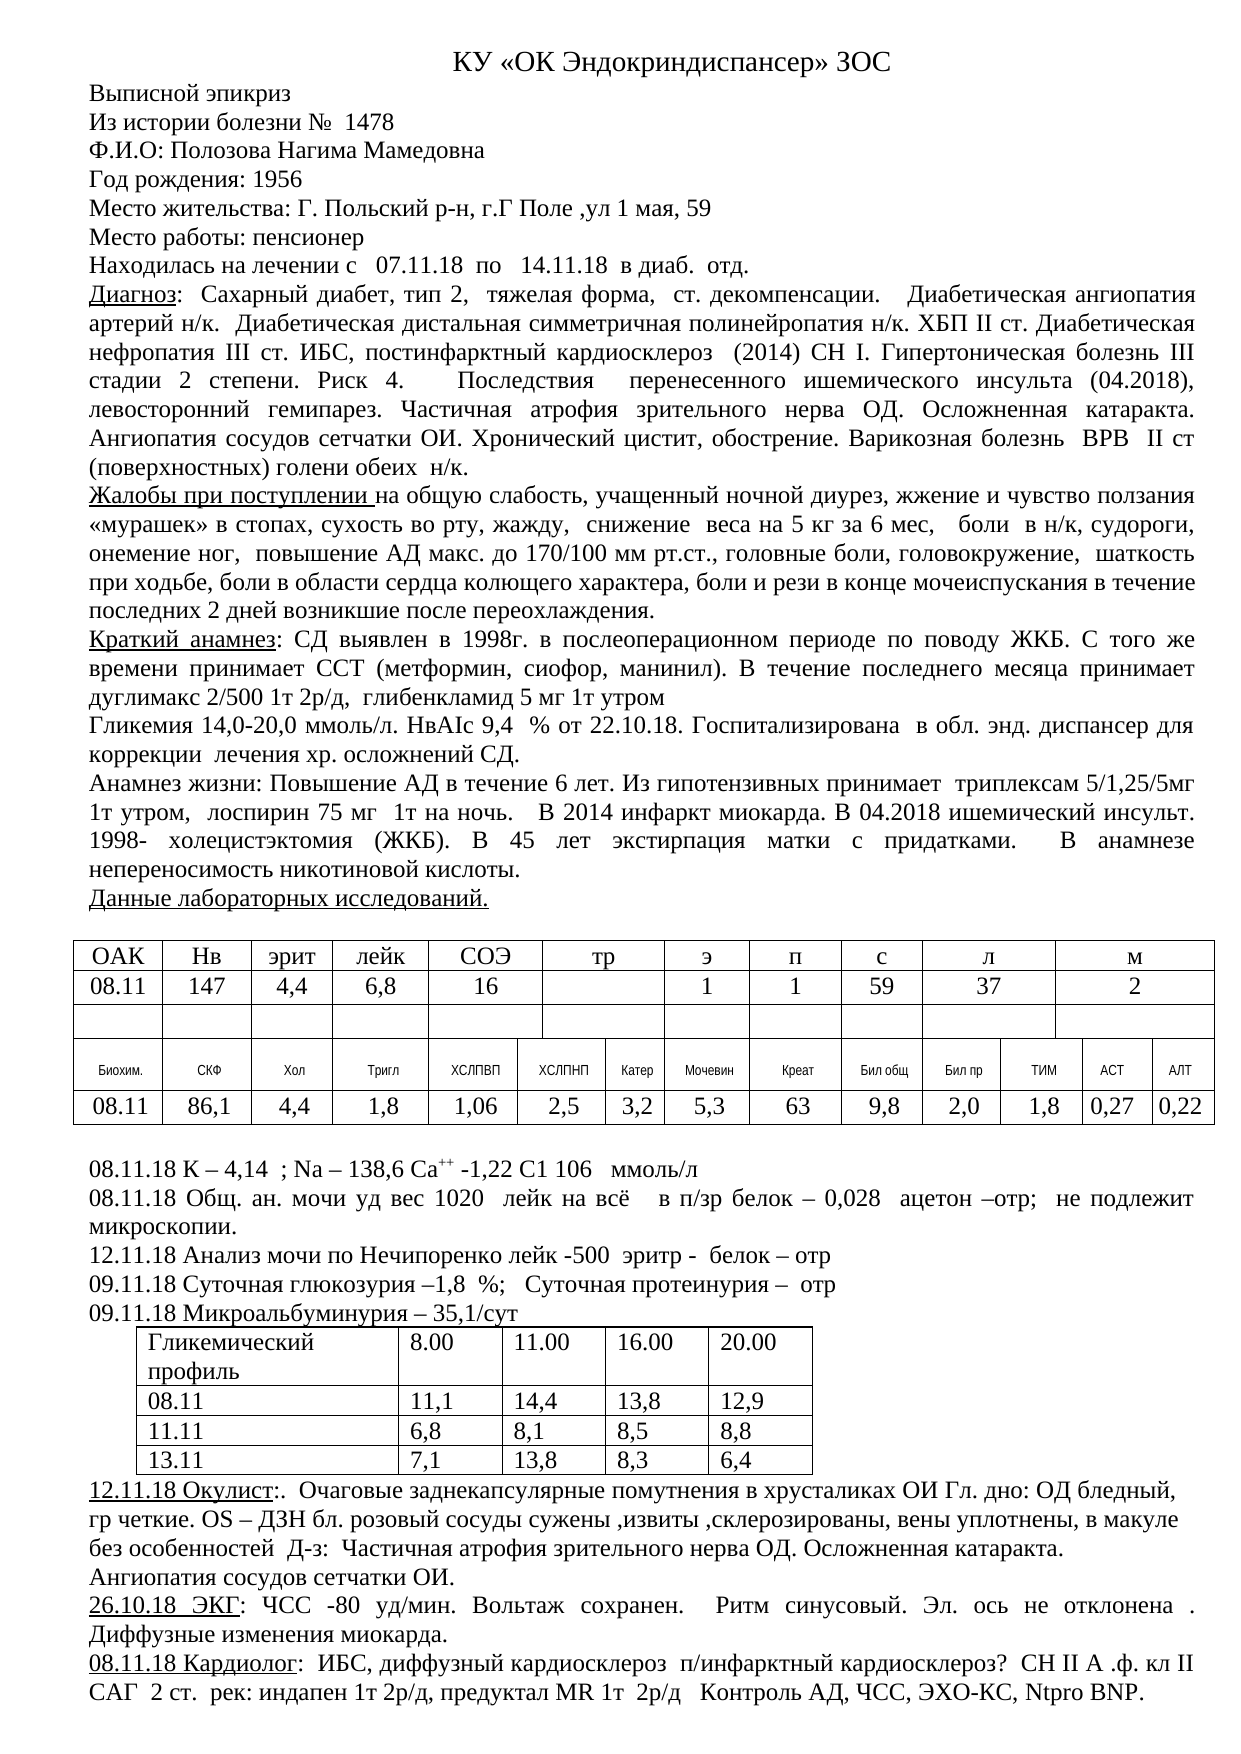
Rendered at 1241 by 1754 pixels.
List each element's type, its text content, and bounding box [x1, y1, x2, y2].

table_cell [543, 1005, 664, 1038]
table_cell 9,8 [842, 1091, 922, 1124]
table_cell [750, 1005, 841, 1038]
table_cell 4,4 [252, 971, 332, 1004]
table_cell 1,8 [1001, 1091, 1082, 1124]
table_cell 08.11 [137, 1386, 398, 1415]
table_cell 4,4 [252, 1091, 332, 1124]
table_cell [543, 971, 664, 1004]
table_header э [665, 941, 749, 970]
table_cell 6,8 [399, 1416, 502, 1444]
table_cell [429, 1005, 542, 1038]
table_cell 86,1 [163, 1091, 251, 1124]
table_cell 12,9 [709, 1386, 812, 1415]
table_header 16.00 [606, 1328, 708, 1385]
table_cell Креат [750, 1039, 841, 1090]
table_header п [750, 941, 841, 970]
table_cell СКФ [163, 1039, 251, 1090]
subtitle Из истории болезни № 1478 [89, 107, 1196, 135]
table_header Нв [163, 941, 251, 970]
table_cell Катер [606, 1039, 664, 1090]
table_cell Бил общ [842, 1039, 922, 1090]
table_header л [923, 941, 1055, 970]
table_cell 1,8 [333, 1091, 428, 1124]
table_cell [163, 1005, 251, 1038]
table_cell Тригл [333, 1039, 428, 1090]
table_cell 1,06 [429, 1091, 517, 1124]
table_cell 11.11 [137, 1416, 398, 1444]
table_cell Хол [252, 1039, 332, 1090]
table_cell [74, 1005, 162, 1038]
table_cell 8,3 [606, 1446, 708, 1474]
table_header тр [543, 941, 664, 970]
text 26.10.18 ЭКГ: ЧСС -80 уд/мин. Вольтаж Ритм синусовый. Эл. ось не отклонена . Диффузные изменения миокарда. [89, 1590, 1196, 1648]
table_header СОЭ [429, 941, 542, 970]
subtitle Выписной эпикриз [89, 78, 1202, 107]
text Год рождения: 1956 [89, 164, 1196, 193]
table_cell Бил пр [923, 1039, 1000, 1090]
table_header с [842, 941, 922, 970]
table_cell ТИМ [1001, 1039, 1082, 1090]
table_cell 5,3 [665, 1091, 749, 1124]
table_cell 2,5 [518, 1091, 605, 1124]
text Данные лабораторных исследований. [89, 883, 1196, 912]
table_cell 59 [842, 971, 922, 1004]
text Анамнез жизни: Повышение АД в течение 6 лет. Из гипотензивных принимает триплексам 5/1,25/5мг 1т утром, лоспирин 75 мг 1т на ночь. В 2014 инфаркт миокарда. В 04.2018 ишемический инсульт. 1998- холецистэктомия (ЖКБ). В 45 лет экстирпация матки с придатками. В анамнезе непереносимость никотиновой кислоты. [89, 768, 1196, 883]
table_cell Мочевин [665, 1039, 749, 1090]
table_cell 11,1 [399, 1386, 502, 1415]
table_cell 6,4 [709, 1446, 812, 1474]
text 09.11.18 Суточная глюкозурия –1,8 %; Суточная протеинурия – отр [89, 1269, 1196, 1298]
text 08.11.18 К – 4,14 ; Nа – 138,6 Са++ -1,22 С1 106 ммоль/л [89, 1154, 1196, 1183]
table_cell АЛТ [1153, 1039, 1214, 1090]
table_header 11.00 [503, 1328, 605, 1385]
table_cell 8,1 [503, 1416, 605, 1444]
table_header эрит [252, 941, 332, 970]
table_cell 1 [665, 971, 749, 1004]
table_cell 08.11 [74, 1091, 162, 1124]
text 08.11.18 Кардиолог: ИБС, диффузный кардиосклероз п/инфарктный кардиосклероз? СН II А .ф. кл II САГ 2 ст. рек: индапен 1т 2р/д, предуктал MR 1т 2р/д Контроль АД, ЧСС, ЭХО-КС, Ntpro BNP. [89, 1648, 1196, 1705]
table_cell Биохим. [74, 1039, 162, 1090]
table_cell 8,5 [606, 1416, 708, 1444]
table_cell [665, 1005, 749, 1038]
text Место жительства: Г. Польский р-н, г.Г Поле ,ул 1 мая, 59 [89, 193, 1196, 222]
table_cell 3,2 [606, 1091, 664, 1124]
table_cell 147 [163, 971, 251, 1004]
table_cell 0,27 [1083, 1091, 1152, 1124]
table_cell 14,4 [503, 1386, 605, 1415]
table_cell [333, 1005, 428, 1038]
table_cell 7,1 [399, 1446, 502, 1474]
table_cell 0,22 [1153, 1091, 1214, 1124]
text Гликемия 14,0-20,0 ммоль/л. НвАIс 9,4 % от 22.10.18. Госпитализирована в обл. энд. диспансер для коррекции лечения хр. осложнений СД. [89, 710, 1196, 768]
table_header м [1056, 941, 1214, 970]
text Краткий анамнез: СД выявлен в 1998г. в послеоперационном периоде по поводу ЖКБ. С того же времени принимает ССТ (метформин, сиофор, манинил). В течение последнего месяца принимает дуглимакс 2/500 1т 2р/д, глибенкламид 5 мг 1т утром [89, 624, 1196, 710]
table_cell 13.11 [137, 1446, 398, 1474]
table_cell ХСЛПНП [518, 1039, 605, 1090]
table_cell [923, 1005, 1055, 1038]
text на лечении с 07.11.18 по 14.11.18 в отд. [89, 250, 1196, 279]
table_cell 6,8 [333, 971, 428, 1004]
text 12.11.18 Окулист:. Очаговые заднекапсулярные Гл. дно: ОД бледный, гр четкие. OS – ДЗН бл. розовый сосуды сужены ,извиты ,склерозированы, вены уплотнены, в макуле без особенностей Д-з: Частичная атрофия зрительного нерва ОД. Осложненная катаракта. Ангиопатия сосудов сетчатки ОИ. [89, 1475, 1196, 1590]
text Место работы: пенсионер [89, 222, 1196, 250]
table_cell [252, 1005, 332, 1038]
table_cell ХСЛПВП [429, 1039, 517, 1090]
table_cell 13,8 [606, 1386, 708, 1415]
table_header лейк [333, 941, 428, 970]
table_cell 08.11 [74, 971, 162, 1004]
table_cell 37 [923, 971, 1055, 1004]
text 12.11.18 Анализ мочи по Нечипоренко лейк -500 эритр - белок – отр [89, 1240, 1196, 1269]
table_cell 8,8 [709, 1416, 812, 1444]
table_cell [1056, 1005, 1214, 1038]
text Диагноз: Сахарный диабет, тип 2, ст. Диабетическая ангиопатия артерий н/к. Диабетическая дистальная симметричная полинейропатия н/к. ХБП II ст. Диабетическая нефропатия III ст. ИБС, постинфарктный кардиосклероз (2014) СН I. Гипертоническая болезнь III стадии 2 степени. Риск 4. Последствия перенесенного ишемического инсульта (04.2018), левосторонний гемипарез. Частичная атрофия зрительного нерва ОД. Осложненная катаракта. Ангиопатия сосудов сетчатки ОИ. Хронический цистит, обострение. Варикозная болезнь ВРВ II ст (поверхностных) голени обеих н/к. [89, 279, 1196, 480]
table_cell 16 [429, 971, 542, 1004]
table_cell 1 [750, 971, 841, 1004]
subtitle Ф.И.О: Полозова Нагима Мамедовна [89, 135, 1196, 164]
text Жалобы при поступлении на общую слабость, учащенный ночной диурез, жжение и чувство ползания «мурашек» в стопах, сухость во рту, жажду, веса на 5 кг за 6 мес, боли в н/к, судороги, онемение ног, повышение АД макс. до 170/100 мм рт.ст., головные боли, головокружение, шаткость при ходьбе, боли в области сердца колющего характера, боли и рези в конце мочеиспускания в течение последних 2 дней возникшие после переохлаждения. [89, 480, 1196, 624]
table_header ОАК [74, 941, 162, 970]
table_cell 63 [750, 1091, 841, 1124]
table_cell 13,8 [503, 1446, 605, 1474]
subtitle 08.11.18 Общ. ан. мочи уд вес 1020 лейк на всё в п/зр белок – 0,028 ацетон –отр; не подлежит микроскопии. [89, 1183, 1196, 1240]
subtitle 09.11.18 Микроальбуминурия – 35,1/сут [89, 1298, 1196, 1326]
table_cell АСТ [1083, 1039, 1152, 1090]
table_cell 2 [1056, 971, 1214, 1004]
table_header 8.00 [399, 1328, 502, 1385]
table_cell 2,0 [923, 1091, 1000, 1124]
table_cell [842, 1005, 922, 1038]
table_header 20.00 [709, 1328, 812, 1385]
table_header Гликемический профиль [137, 1328, 398, 1385]
